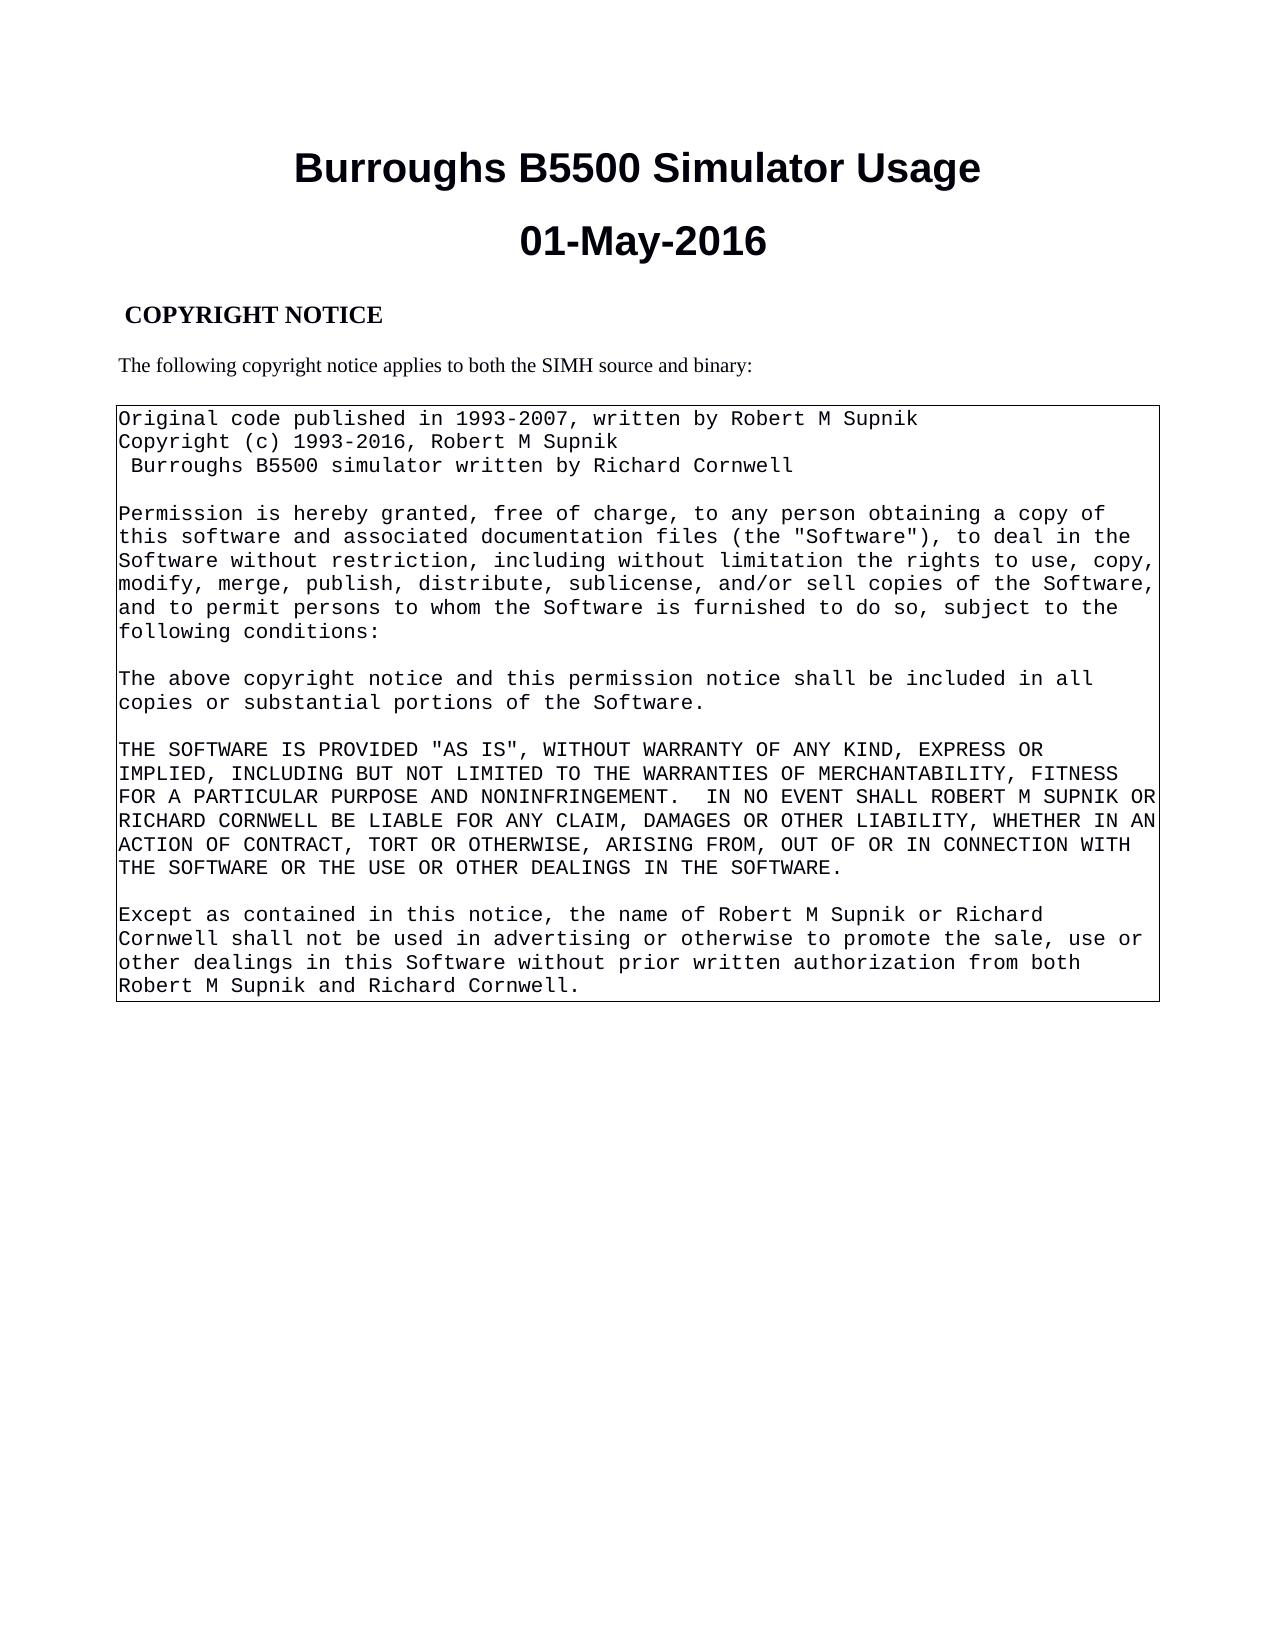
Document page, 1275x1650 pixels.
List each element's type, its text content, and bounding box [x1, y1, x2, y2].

text Copyright (c) 1993-2016, Robert M Supnik [118, 432, 1157, 455]
subtitle COPYRIGHT NOTICE [118, 300, 1157, 329]
text THE SOFTWARE IS PROVIDED "AS IS", WITHOUT WARRANTY OF ANY KIND, EXPRESS OR IMPLIED, INCLUDING BUT NOT LIMITED TO THE WARRANTIES OF MERCHANTABILITY, FITNESS FOR A PARTICULAR PURPOSE AND NONINFRINGEMENT. IN NO EVENT SHALL ROBERT M SUPNIK OR RICHARD CORNWELL BE LIABLE FOR ANY CLAIM, DAMAGES OR OTHER LIABILITY, WHETHER IN AN ACTION OF CONTRACT, TORT OR OTHERWISE, ARISING FROM, OUT OF OR IN CONNECTION WITH THE SOFTWARE OR THE USE OR OTHER DEALINGS IN THE SOFTWARE. [118, 739, 1157, 881]
text Burroughs B5500 simulator written by Richard Cornwell [118, 455, 1157, 479]
title Burroughs B5500 Simulator Usage [118, 143, 1157, 191]
text The following copyright notice applies to both the SIMH source and binary: [118, 352, 1157, 377]
text The above copyright notice and this permission notice shall be included in all copies or substantial portions of the Software. [118, 668, 1157, 715]
title 01-May-2016 [118, 216, 1157, 264]
text Permission is hereby granted, free of charge, to any person obtaining a copy of this software and associated documentation files (the "Software"), to deal in the Software without restriction, including without limitation the rights to use, copy, modify, merge, publish, distribute, sublicense, and/or sell copies of the Software, and to permit persons to whom the Software is furnished to do so, subject to the following conditions: [118, 502, 1157, 644]
text Except as contained in this notice, the name of Robert M Supnik or Richard Cornwell shall not be used in advertising or otherwise to promote the sale, use or other dealings in this Software without prior written authorization from both Robert M Supnik and Richard Cornwell. [117, 902, 1159, 1001]
text Original code published in 1993-2007, written by Robert M Supnik [117, 406, 1159, 432]
